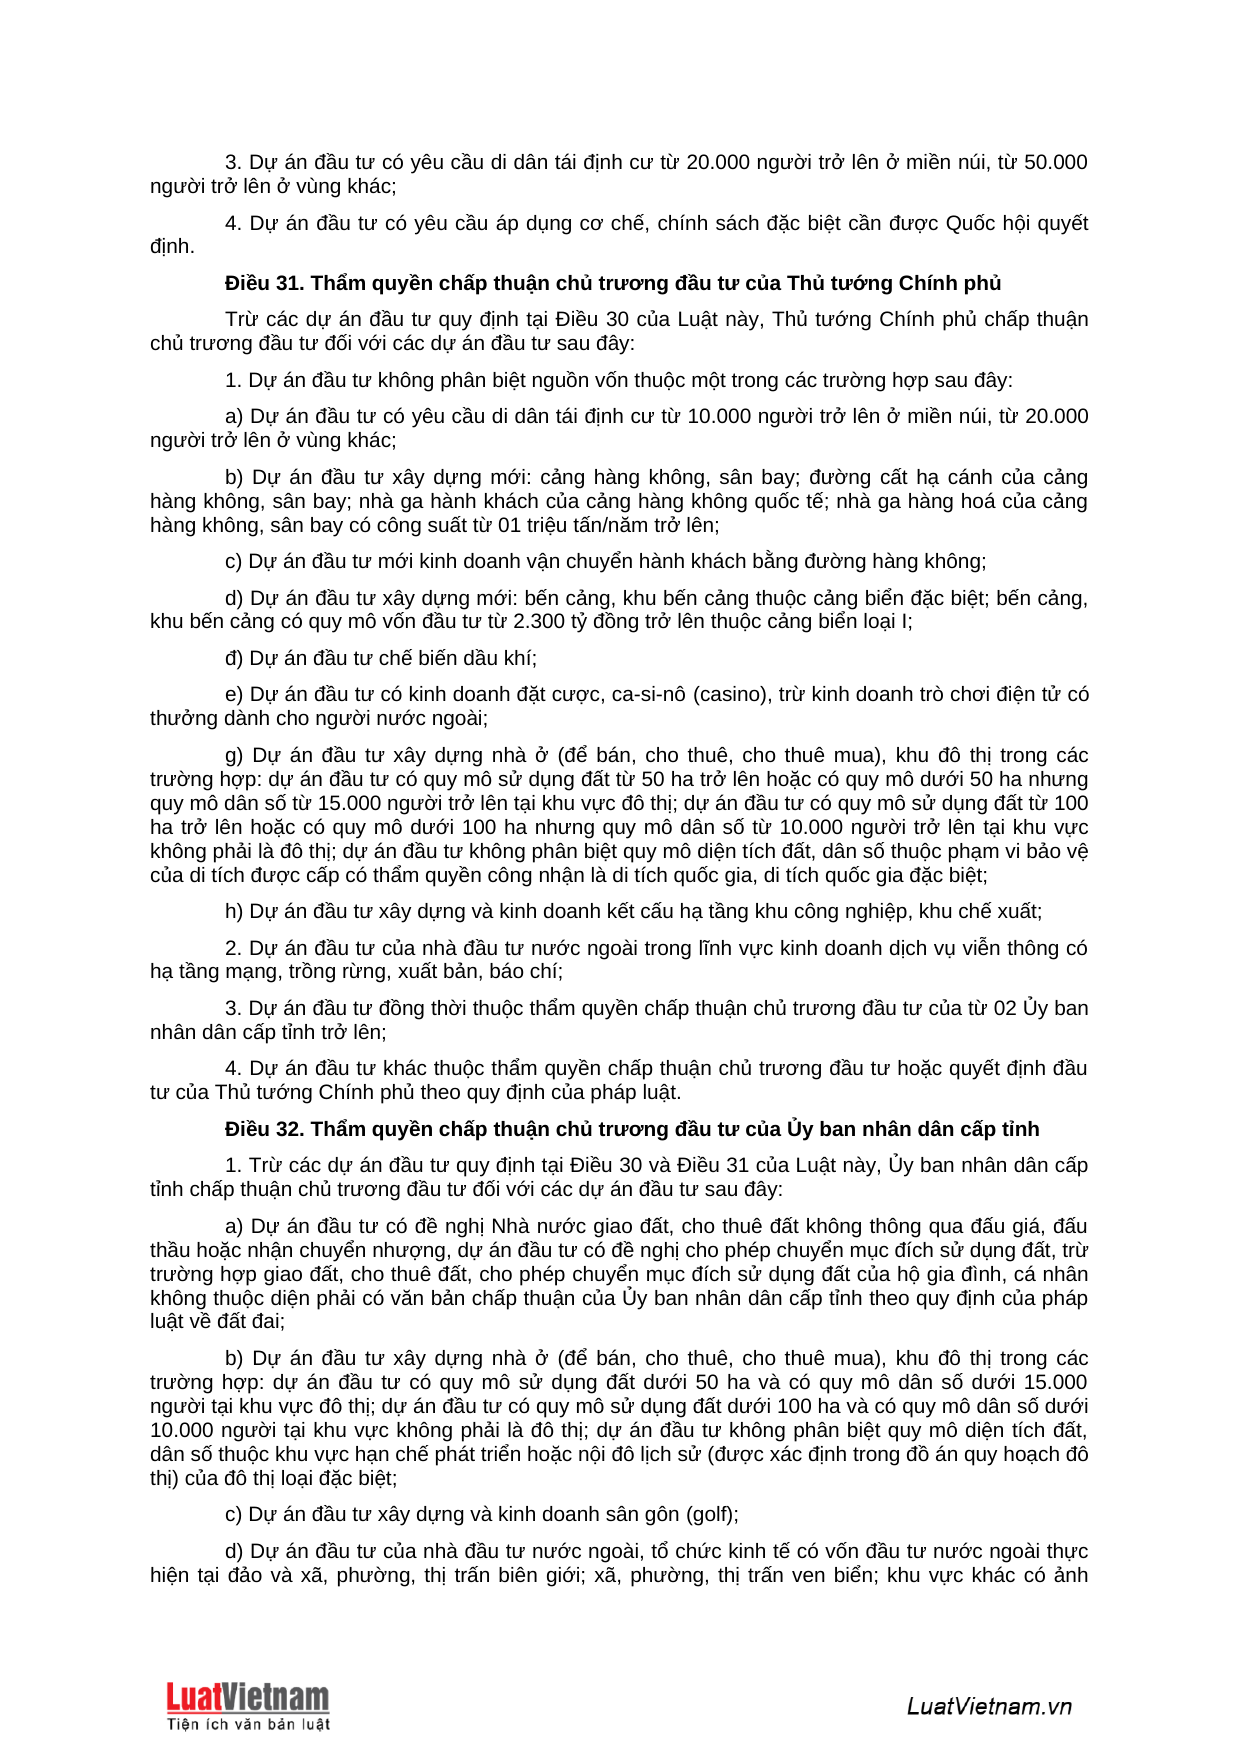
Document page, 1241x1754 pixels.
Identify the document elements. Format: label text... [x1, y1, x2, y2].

text d) Dự án đầu tư xây dựng mới: bến cảng, khu bến cảng thuộc cảng biển đặc biệt; bến cảng, khu bến cảng có quy mô vốn đầu tư từ 2.300 tỷ đồng trở lên thuộc cảng biển loại I; [150, 585, 1090, 633]
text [150, 1538, 1090, 1586]
text c) Dự án đầu tư xây dựng và kinh doanh sân gôn (golf); [150, 1502, 1090, 1526]
text c) Dự án đầu tư mới kinh doanh vận chuyển hành khách bằng đường hàng không; [150, 549, 1090, 573]
text g) Dự án đầu tư xây dựng nhà ở (để bán, cho thuê, cho thuê mua), khu đô thị trong các trường hợp: dự án đầu tư có quy mô sử dụng đất từ 50 ha trở lên hoặc có quy mô dưới 50 ha nhưng quy mô dân số từ 15.000 người trở lên tại khu vực đô thị; dự án đầu tư có quy mô sử dụng đất từ 100 ha trở lên hoặc có quy mô dưới 100 ha nhưng quy mô dân số từ 10.000 người trở lên tại khu vực không phải là đô thị; dự án đầu tư không phân biệt quy mô diện tích đất, dân số thuộc phạm vi bảo vệ của di tích được cấp có thẩm quyền công nhận là di tích quốc gia, di tích quốc gia đặc biệt; [150, 743, 1090, 886]
text 4. Dự án đầu tư khác thuộc thẩm quyền chấp thuận chủ trương đầu tư hoặc quyết định đầu tư của Thủ tướng Chính phủ theo quy định của pháp luật. [150, 1056, 1090, 1104]
text b) Dự án đầu tư xây dựng mới: cảng hàng không, sân bay; đường cất hạ cánh của cảng hàng không, sân bay; nhà ga hành khách của cảng hàng không quốc tế; nhà ga hàng hoá của cảng hàng không, sân bay có công suất từ 01 triệu tấn/năm trở lên; [150, 464, 1090, 536]
text 1. Dự án đầu tư không phân biệt nguồn vốn thuộc một trong các trường hợp sau đây: [150, 368, 1090, 392]
text e) Dự án đầu tư có kinh doanh đặt cược, ca-si-nô (casino), trừ kinh doanh trò chơi điện tử có thưởng dành cho người nước ngoài; [150, 682, 1090, 730]
text h) Dự án đầu tư xây dựng và kinh doanh kết cấu hạ tầng khu công nghiệp, khu chế xuất; [150, 899, 1090, 923]
text 3. Dự án đầu tư có yêu cầu di dân tái định cư từ 20.000 người trở lên ở miền núi, từ 50.000 người trở lên ở vùng khác; [150, 150, 1090, 198]
text Điều 31. Thẩm quyền chấp thuận chủ trương đầu tư của Thủ tướng Chính phủ [150, 271, 1090, 295]
picture [150, 1660, 1090, 1754]
text Điều 32. Thẩm quyền chấp thuận chủ trương đầu tư của Ủy ban nhân dân cấp tỉnh [150, 1117, 1090, 1141]
text 4. Dự án đầu tư có yêu cầu áp dụng cơ chế, chính sách đặc biệt cần được Quốc hội quyết định. [150, 210, 1090, 258]
text Trừ các dự án đầu tư quy định tại Điều 30 của Luật này, Thủ tướng Chính phủ chấp thuận chủ trương đầu tư đối với các dự án đầu tư sau đây: [150, 307, 1090, 355]
text 1. Trừ các dự án đầu tư quy định tại Điều 30 và Điều 31 của Luật này, Ủy ban nhân dân cấp tỉnh chấp thuận chủ trương đầu tư đối với các dự án đầu tư sau đây: [150, 1153, 1090, 1201]
text a) Dự án đầu tư có đề nghị Nhà nước giao đất, cho thuê đất không thông qua đấu giá, đấu thầu hoặc nhận chuyển nhượng, dự án đầu tư có đề nghị cho phép chuyển mục đích sử dụng đất, trừ trường hợp giao đất, cho thuê đất, cho phép chuyển mục đích sử dụng đất của hộ gia đình, cá nhân không thuộc diện phải có văn bản chấp thuận của Ủy ban nhân dân cấp tỉnh theo quy định của pháp luật về đất đai; [150, 1213, 1090, 1333]
text a) Dự án đầu tư có yêu cầu di dân tái định cư từ 10.000 người trở lên ở miền núi, từ 20.000 người trở lên ở vùng khác; [150, 404, 1090, 452]
text 2. Dự án đầu tư của nhà đầu tư nước ngoài trong lĩnh vực kinh doanh dịch vụ viễn thông có hạ tầng mạng, trồng rừng, xuất bản, báo chí; [150, 935, 1090, 983]
text đ) Dự án đầu tư chế biến dầu khí; [150, 646, 1090, 670]
text b) Dự án đầu tư xây dựng nhà ở (để bán, cho thuê, cho thuê mua), khu đô thị trong các trường hợp: dự án đầu tư có quy mô sử dụng đất dưới 50 ha và có quy mô dân số dưới 15.000 người tại khu vực đô thị; dự án đầu tư có quy mô sử dụng đất dưới 100 ha và có quy mô dân số dưới 10.000 người tại khu vực không phải là đô thị; dự án đầu tư không phân biệt quy mô diện tích đất, dân số thuộc khu vực hạn chế phát triển hoặc nội đô lịch sử (được xác định trong đồ án quy hoạch đô thị) của đô thị loại đặc biệt; [150, 1346, 1090, 1489]
text 3. Dự án đầu tư đồng thời thuộc thẩm quyền chấp thuận chủ trương đầu tư của từ 02 Ủy ban nhân dân cấp tỉnh trở lên; [150, 996, 1090, 1044]
